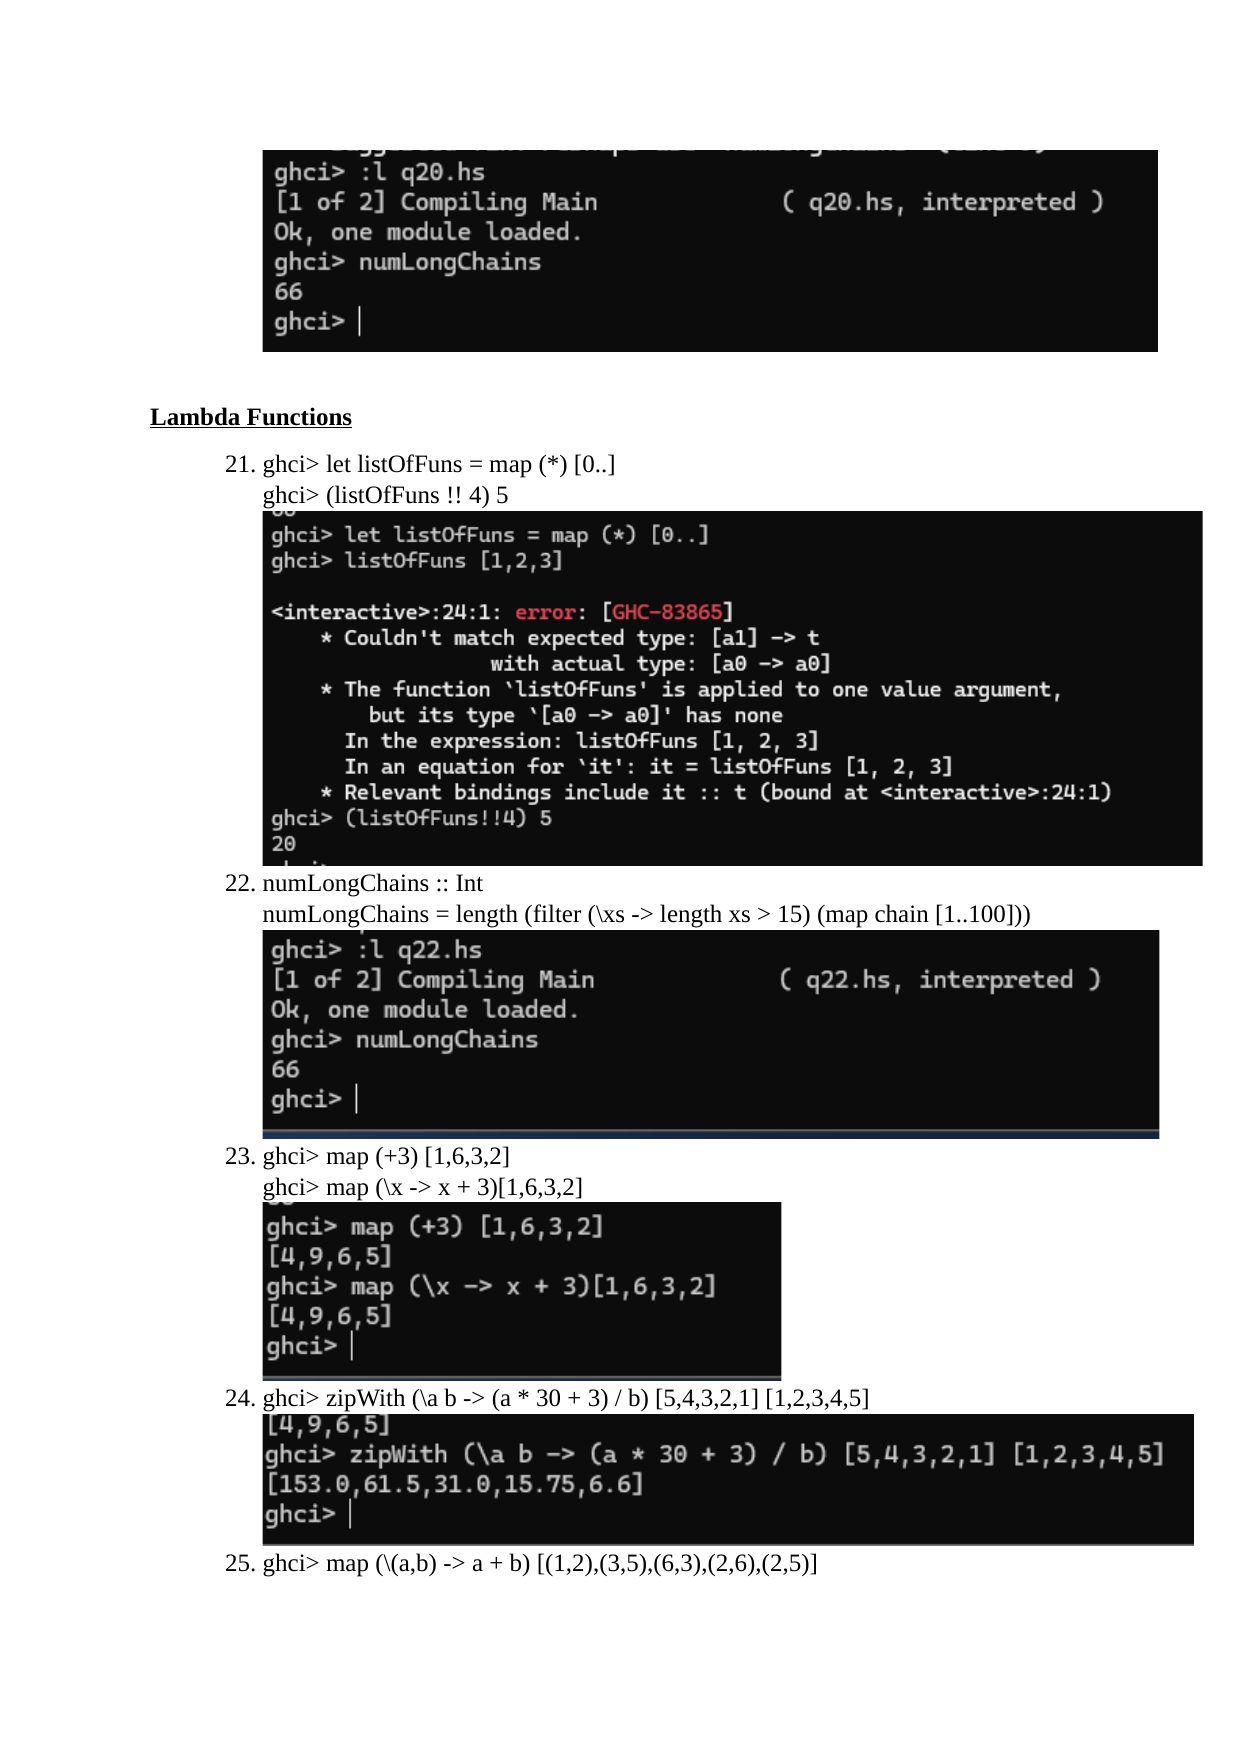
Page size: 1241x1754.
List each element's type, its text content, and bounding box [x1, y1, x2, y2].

list ghci> (listOfFuns !! 4) 5 [262, 481, 1090, 509]
list ghci> zipWith (\a b -> (a * 30 + 3) / b) [5,4,3,2,1] [1,2,3,4,5] [225, 1383, 1090, 1412]
picture [262, 930, 1160, 1139]
text Lambda Functions [150, 402, 1090, 431]
picture [262, 1202, 782, 1381]
list ghci> map (\x -> x + 3)[1,6,3,2] [262, 1172, 1090, 1201]
list ghci> let listOfFuns = map (*) [0..] [225, 449, 1090, 478]
picture [262, 150, 1158, 352]
list numLongChains = length (filter (\xs -> length xs > 15) (map chain [1..100])) [262, 899, 1090, 928]
list ghci> map (\(a,b) -> a + b) [(1,2),(3,5),(6,3),(2,6),(2,5)] [225, 1548, 1090, 1577]
list numLongChains :: Int [225, 868, 1090, 897]
picture [262, 511, 1203, 866]
list ghci> map (+3) [1,6,3,2] [225, 1141, 1090, 1169]
picture [262, 1414, 1194, 1546]
